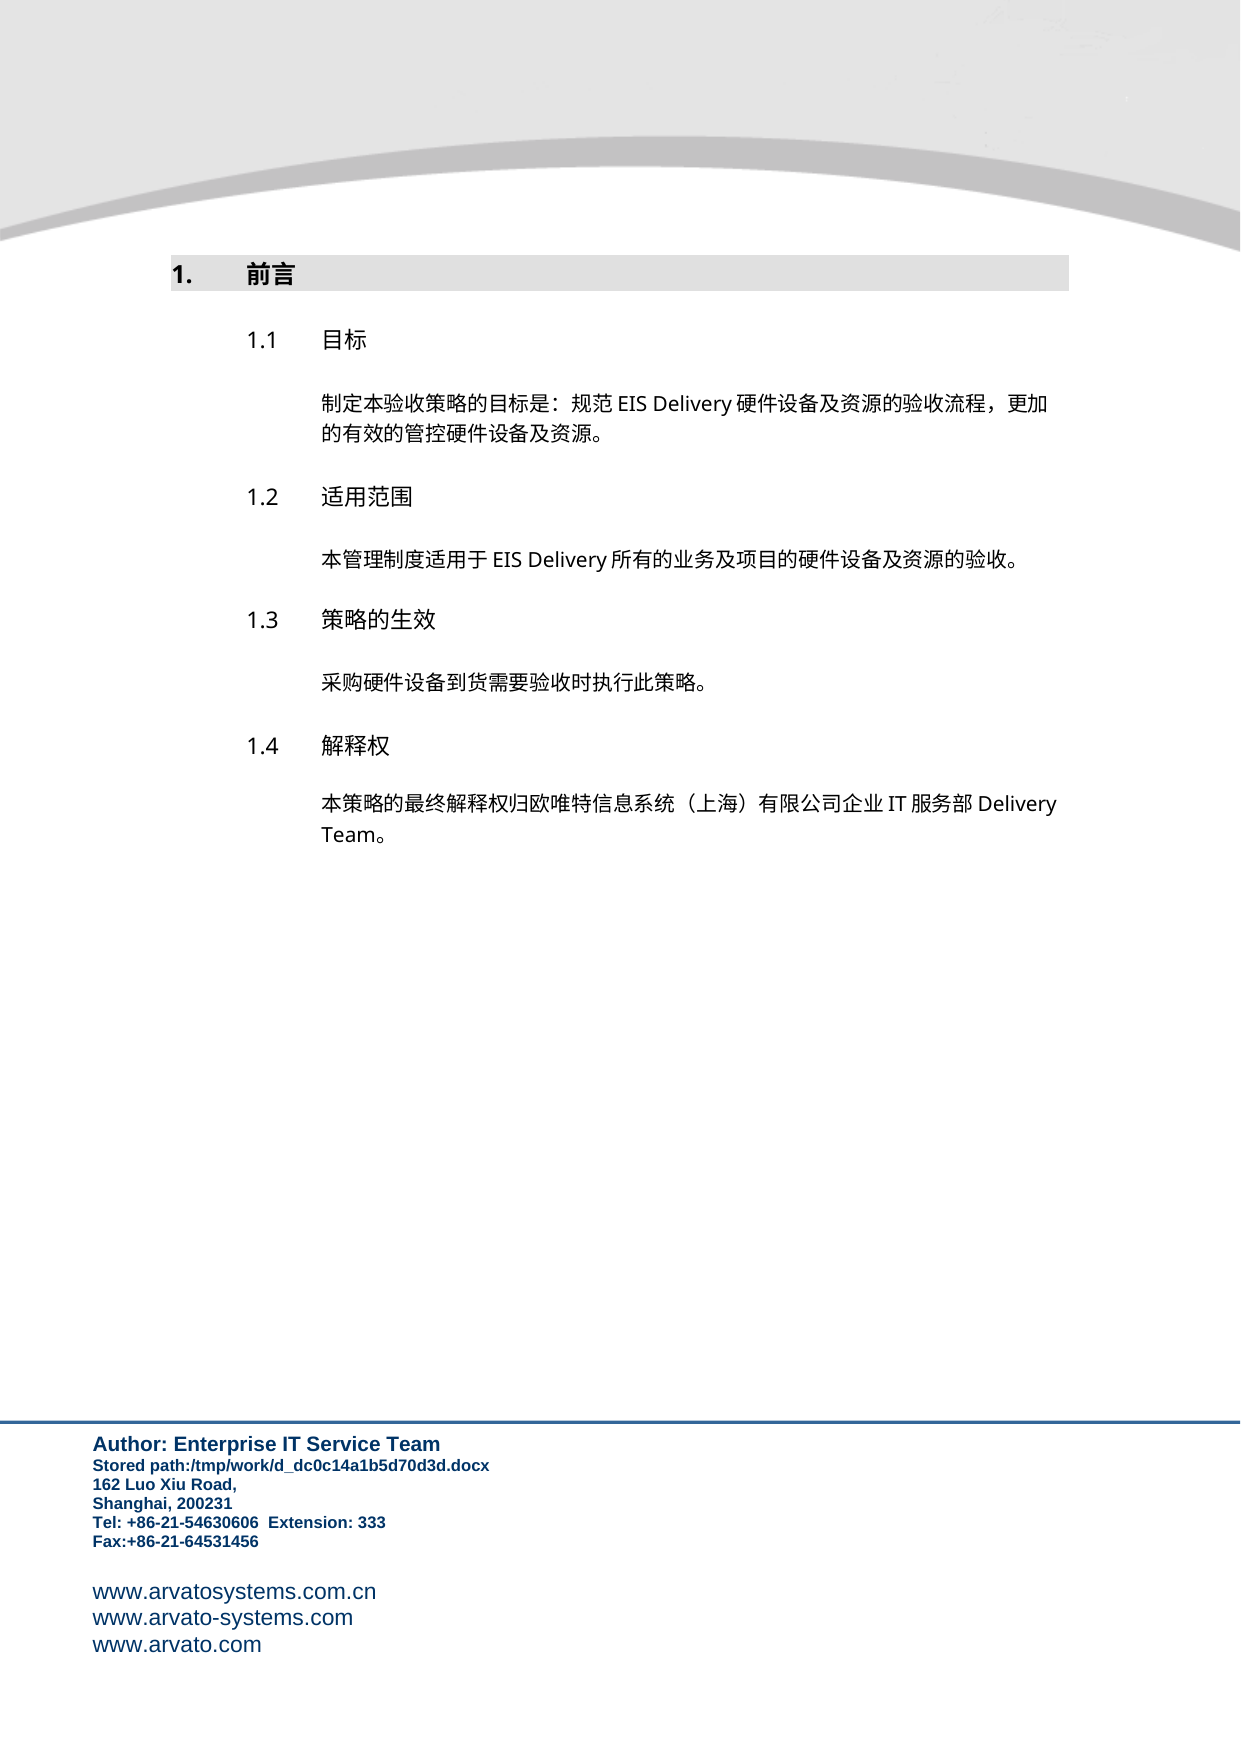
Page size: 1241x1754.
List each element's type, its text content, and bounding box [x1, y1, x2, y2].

subtitle 前言 [171, 255, 246, 291]
text 1.4 解释权 [171, 728, 1069, 761]
text 1.1 目标 [246, 322, 1069, 356]
text 1.2 适用范围 [171, 478, 1069, 512]
picture [0, 0, 1241, 255]
subtitle 前言 [296, 255, 1069, 291]
text 采购硬件设备到货需要验收时执行此策略。 [171, 666, 1069, 697]
text 1.3 策略的生效 [171, 602, 1069, 635]
text 本管理制度适用于EIS Delivery所有的业务及项目的硬件设备及资源的验收。 [321, 543, 1069, 573]
text 制定本验收策略的目标是：规范EIS Delivery硬件设备及资源的验收流程，更加的有效的管控硬件设备及资源。 [321, 387, 1069, 447]
text 本策略的最终解释权归欧唯特信息系统（上海）有限公司企业IT服务部Delivery Team。 [321, 788, 1069, 848]
